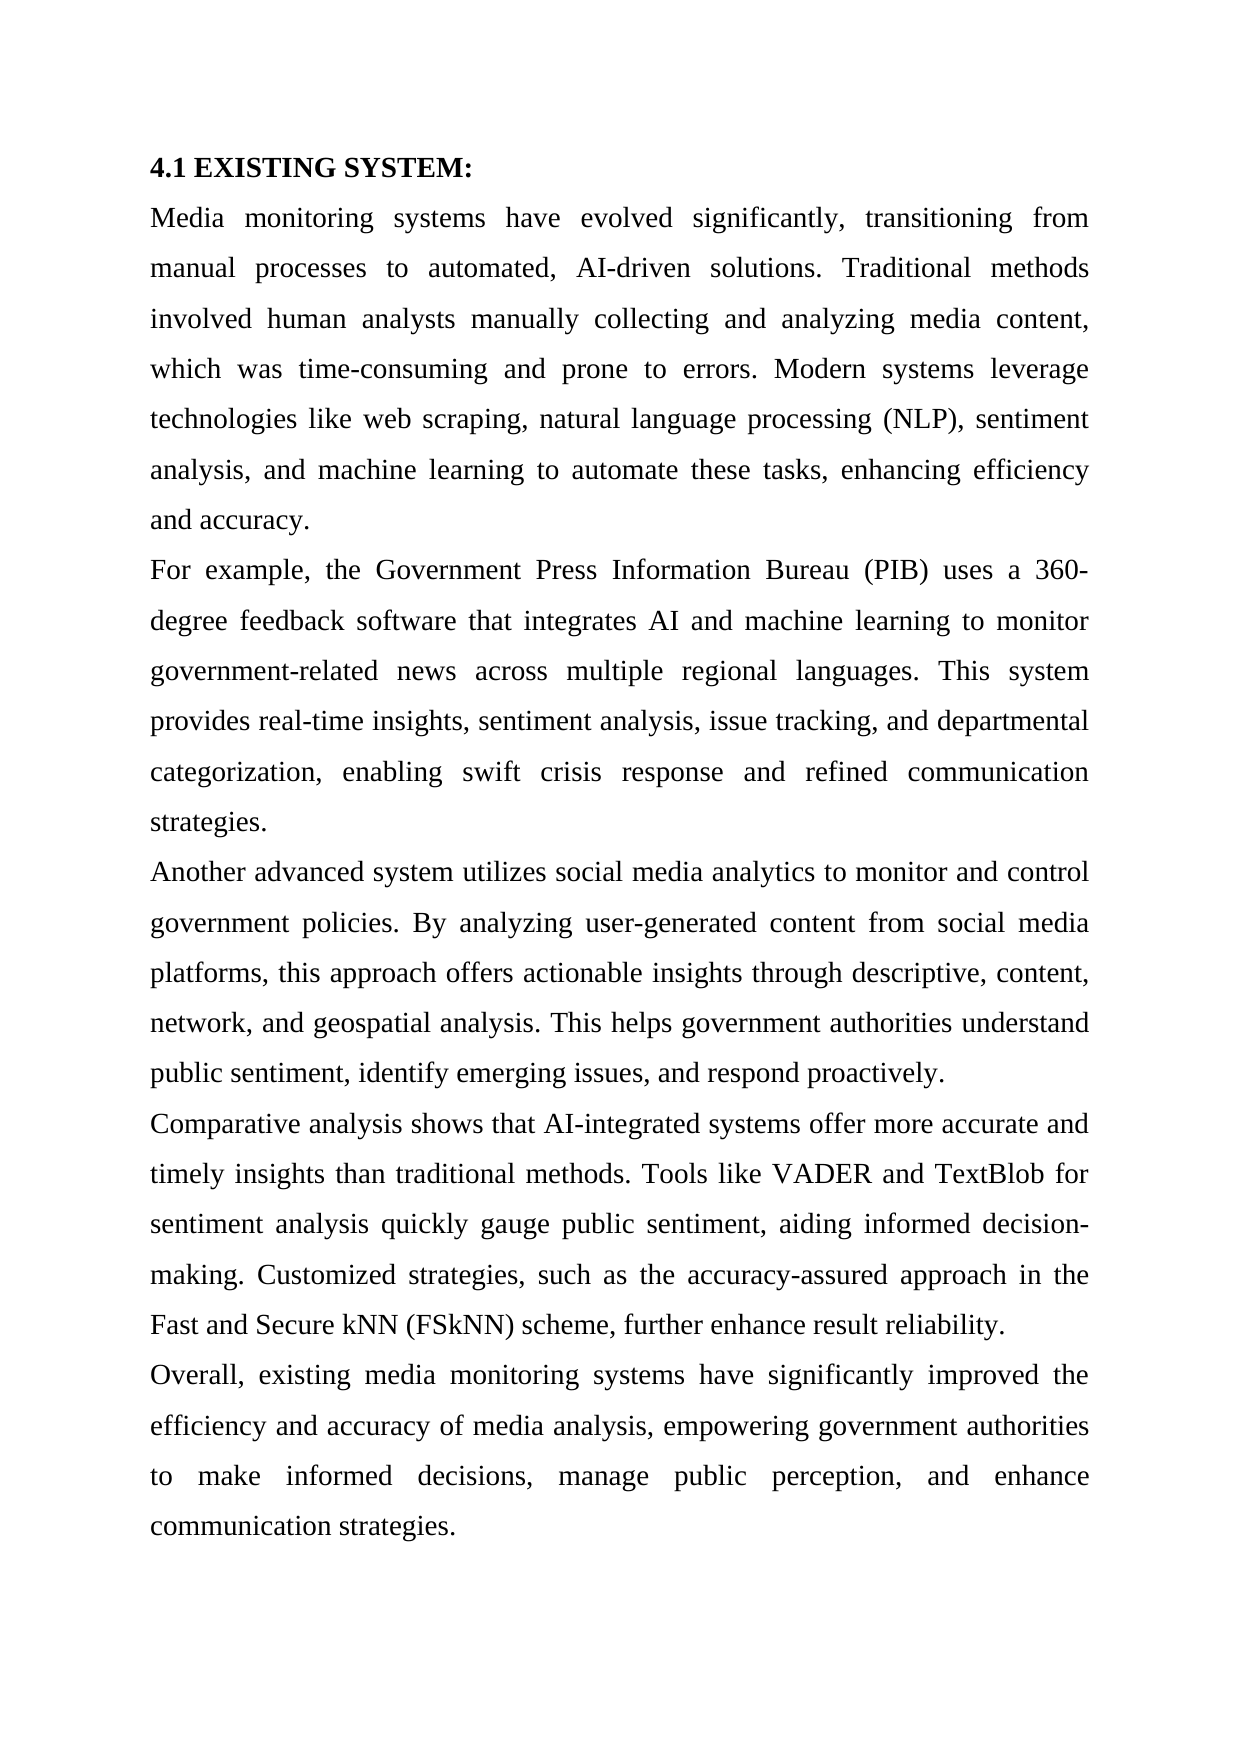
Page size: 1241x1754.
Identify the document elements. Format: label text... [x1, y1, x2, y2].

text Another advanced system utilizes social media analytics to monitor and control government policies. By analyzing user-generated content from social media platforms, this approach offers actionable insights through descriptive, content, network, and geospatial analysis. This helps government authorities understand public sentiment, identify emerging issues, and respond proactively. [150, 854, 1090, 1089]
text Comparative analysis shows that AI-integrated systems offer more accurate and timely insights than traditional methods. Tools like VADER and TextBlob for sentiment analysis quickly gauge public sentiment, aiding informed decision-making. Customized strategies, such as the accuracy-assured approach in the Fast and Secure kNN (FSkNN) scheme, further enhance result reliability. [150, 1106, 1090, 1341]
text Media monitoring systems have evolved significantly, transitioning from manual processes to automated, AI-driven solutions. Traditional methods involved human analysts manually collecting and analyzing media content, which was time-consuming and prone to errors. Modern systems leverage technologies like web scraping, natural language processing (NLP), sentiment analysis, and machine learning to automate these tasks, enhancing efficiency and accuracy. [150, 200, 1090, 536]
text For example, the Government Press Information Bureau (PIB) uses a 360-degree feedback software that integrates AI and machine learning to monitor government-related news across multiple regional languages. This system provides real-time insights, sentiment analysis, issue tracking, and departmental categorization, enabling swift crisis response and refined communication strategies. [150, 552, 1090, 838]
text Overall, existing media monitoring systems have significantly improved the efficiency and accuracy of media analysis, empowering government authorities to make informed decisions, manage public perception, and enhance communication strategies. [150, 1357, 1090, 1542]
text 4.1 EXISTING SYSTEM: [150, 150, 1015, 183]
